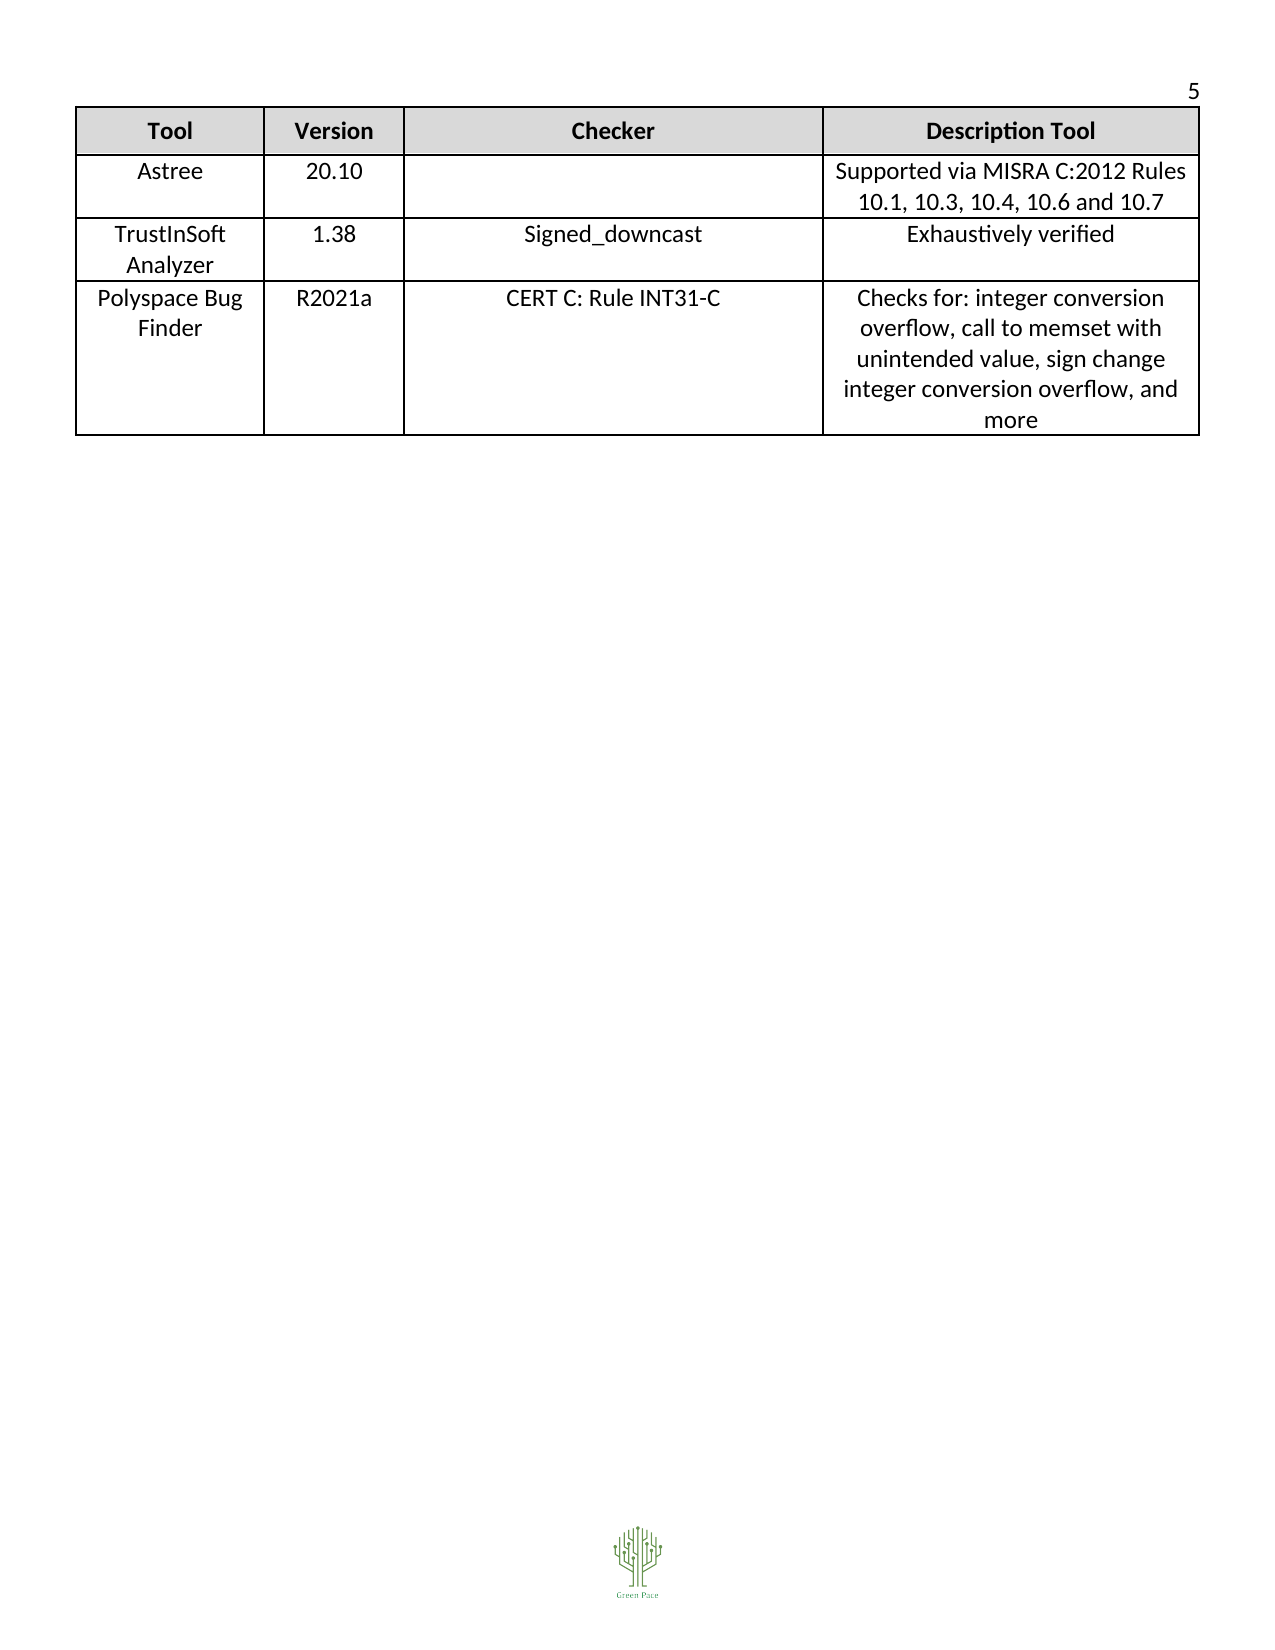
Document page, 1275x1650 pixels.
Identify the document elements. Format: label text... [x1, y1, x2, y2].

table_header Description Tool [824, 108, 1198, 153]
table_cell Polyspace Bug Finder [77, 282, 263, 434]
table_cell 1.38 [265, 219, 403, 280]
table_cell CERT C: Rule INT31-C [405, 282, 822, 434]
table_cell [405, 156, 822, 217]
picture [605, 1521, 670, 1606]
table_cell Checks for: integer conversion overflow, call to memset with unintended value, sign change integer conversion overflow, and more [824, 282, 1198, 434]
table_cell Signed_downcast [405, 219, 822, 280]
table_header Tool [77, 108, 263, 153]
table_cell TrustInSoft Analyzer [77, 219, 263, 280]
table_header Checker [405, 108, 822, 153]
table_cell Supported via MISRA C:2012 Rules 10.1, 10.3, 10.4, 10.6 and 10.7 [824, 156, 1198, 217]
table_cell 20.10 [265, 156, 403, 217]
table_cell Exhaustively verified [824, 219, 1198, 280]
table_cell R2021a [265, 282, 403, 434]
table_header Version [265, 108, 403, 153]
table_cell Astree [77, 156, 263, 217]
